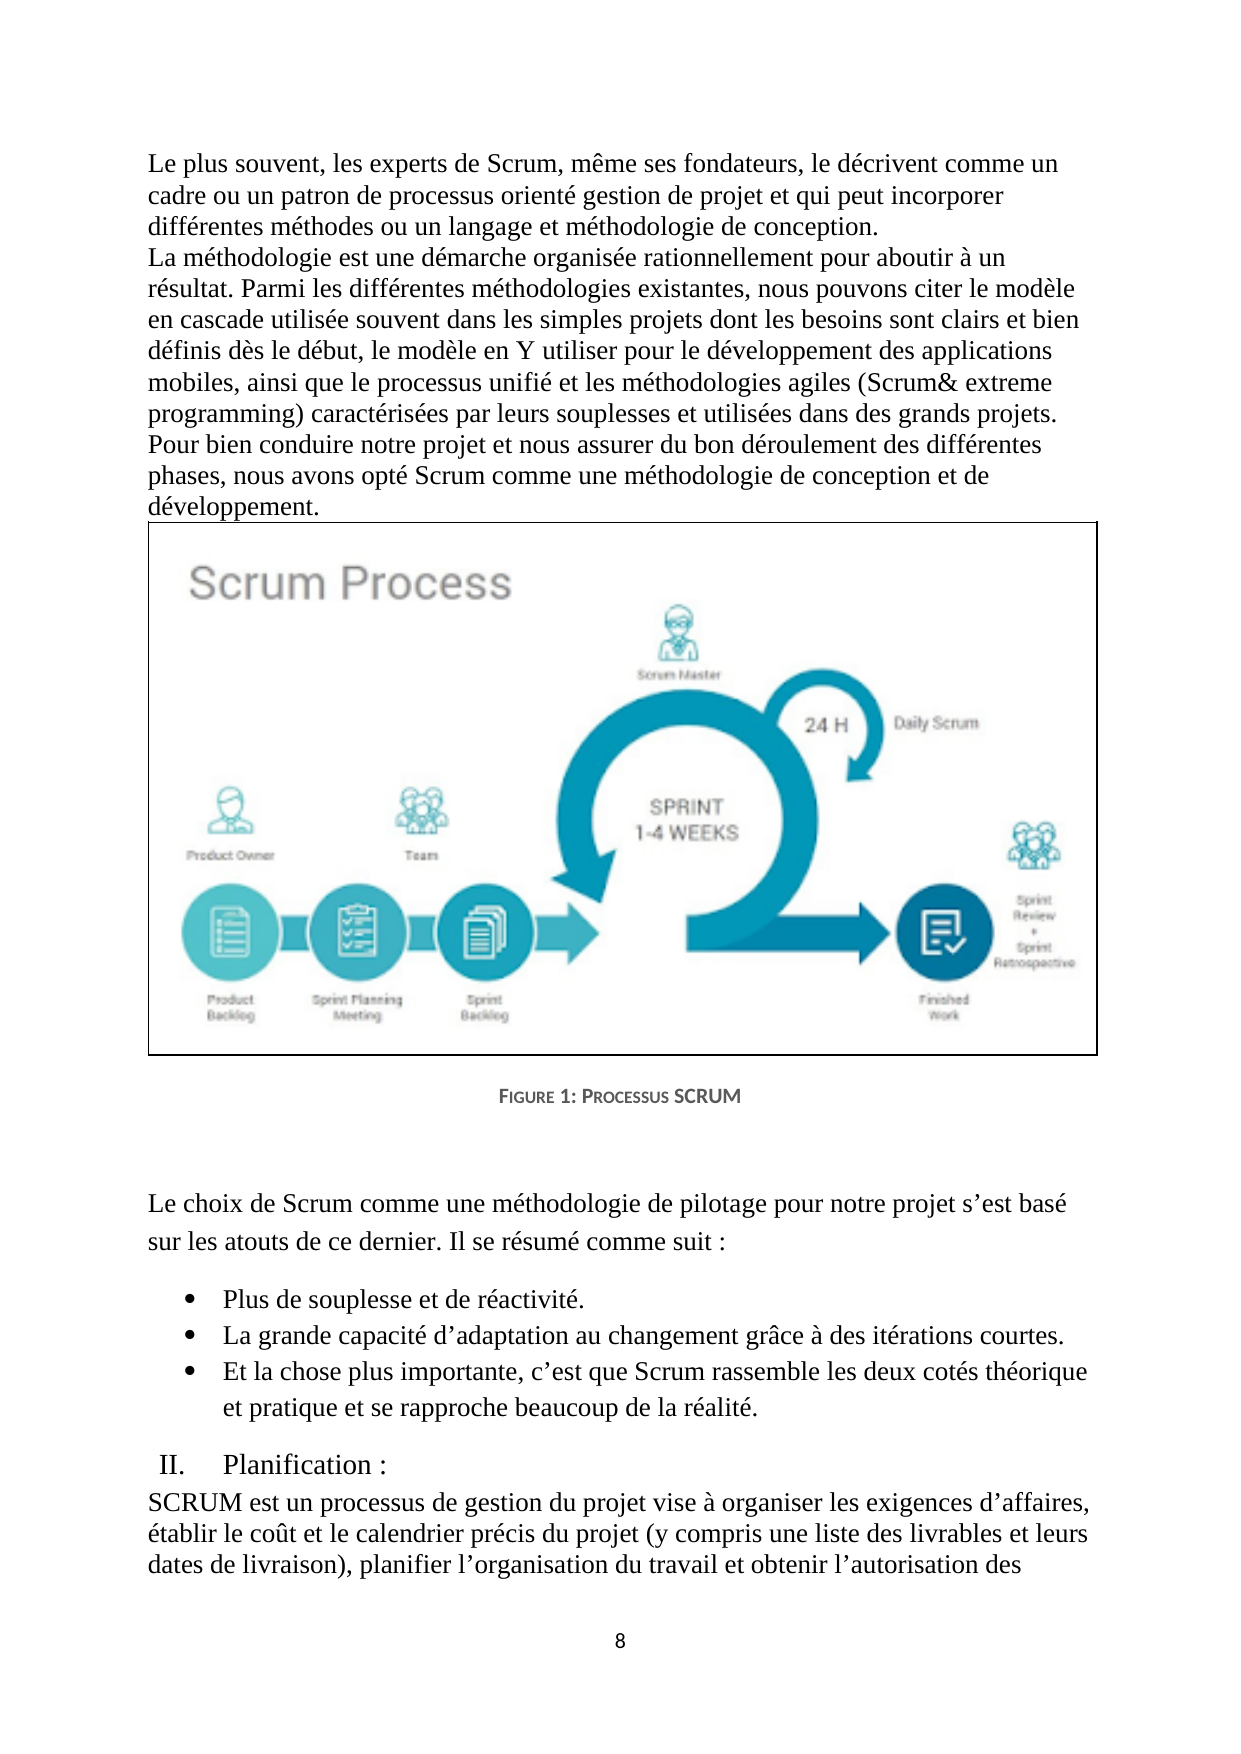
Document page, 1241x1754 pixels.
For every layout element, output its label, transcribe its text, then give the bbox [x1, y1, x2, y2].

text Le plus souvent, les experts de Scrum, même ses fondateurs, le décrivent comme un cadre ou un patron de processus orienté gestion de projet et qui peut incorporer différentes méthodes ou un langage et méthodologie de conception. [148, 148, 1093, 241]
list Et la chose plus importante, c’est que Scrum rassemble les deux cotés théorique et pratique et se rapproche beaucoup de la réalité. [185, 1355, 1093, 1422]
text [148, 1486, 1093, 1579]
text Le choix de Scrum comme une méthodologie de pilotage pour notre projet s’est basé sur les atouts de ce dernier. Il se résumé comme suit : [148, 1187, 1093, 1256]
text La méthodologie est une démarche organisée rationnellement pour aboutir à un résultat. Parmi les différentes méthodologies existantes, nous pouvons citer le modèle en cascade utilisée souvent dans les simples projets dont les besoins sont clairs et bien définis dès le début, le modèle en Y utiliser pour le développement des applications mobiles, ainsi que le processus unifié et les méthodologies agiles (Scrum& extreme programming) caractérisées par leurs souplesses et utilisées dans des grands projets. [148, 241, 1093, 428]
list Plus de souplesse et de réactivité. [185, 1283, 1093, 1314]
text Pour bien conduire notre projet et nous assurer du bon déroulement des différentes phases, nous avons opté Scrum comme une méthodologie de conception et de développement. [148, 428, 1093, 521]
picture [149, 523, 1096, 1054]
list La grande capacité d’adaptation au changement grâce à des itérations courtes. [185, 1319, 1093, 1350]
subtitle Planification : [185, 1447, 1093, 1481]
